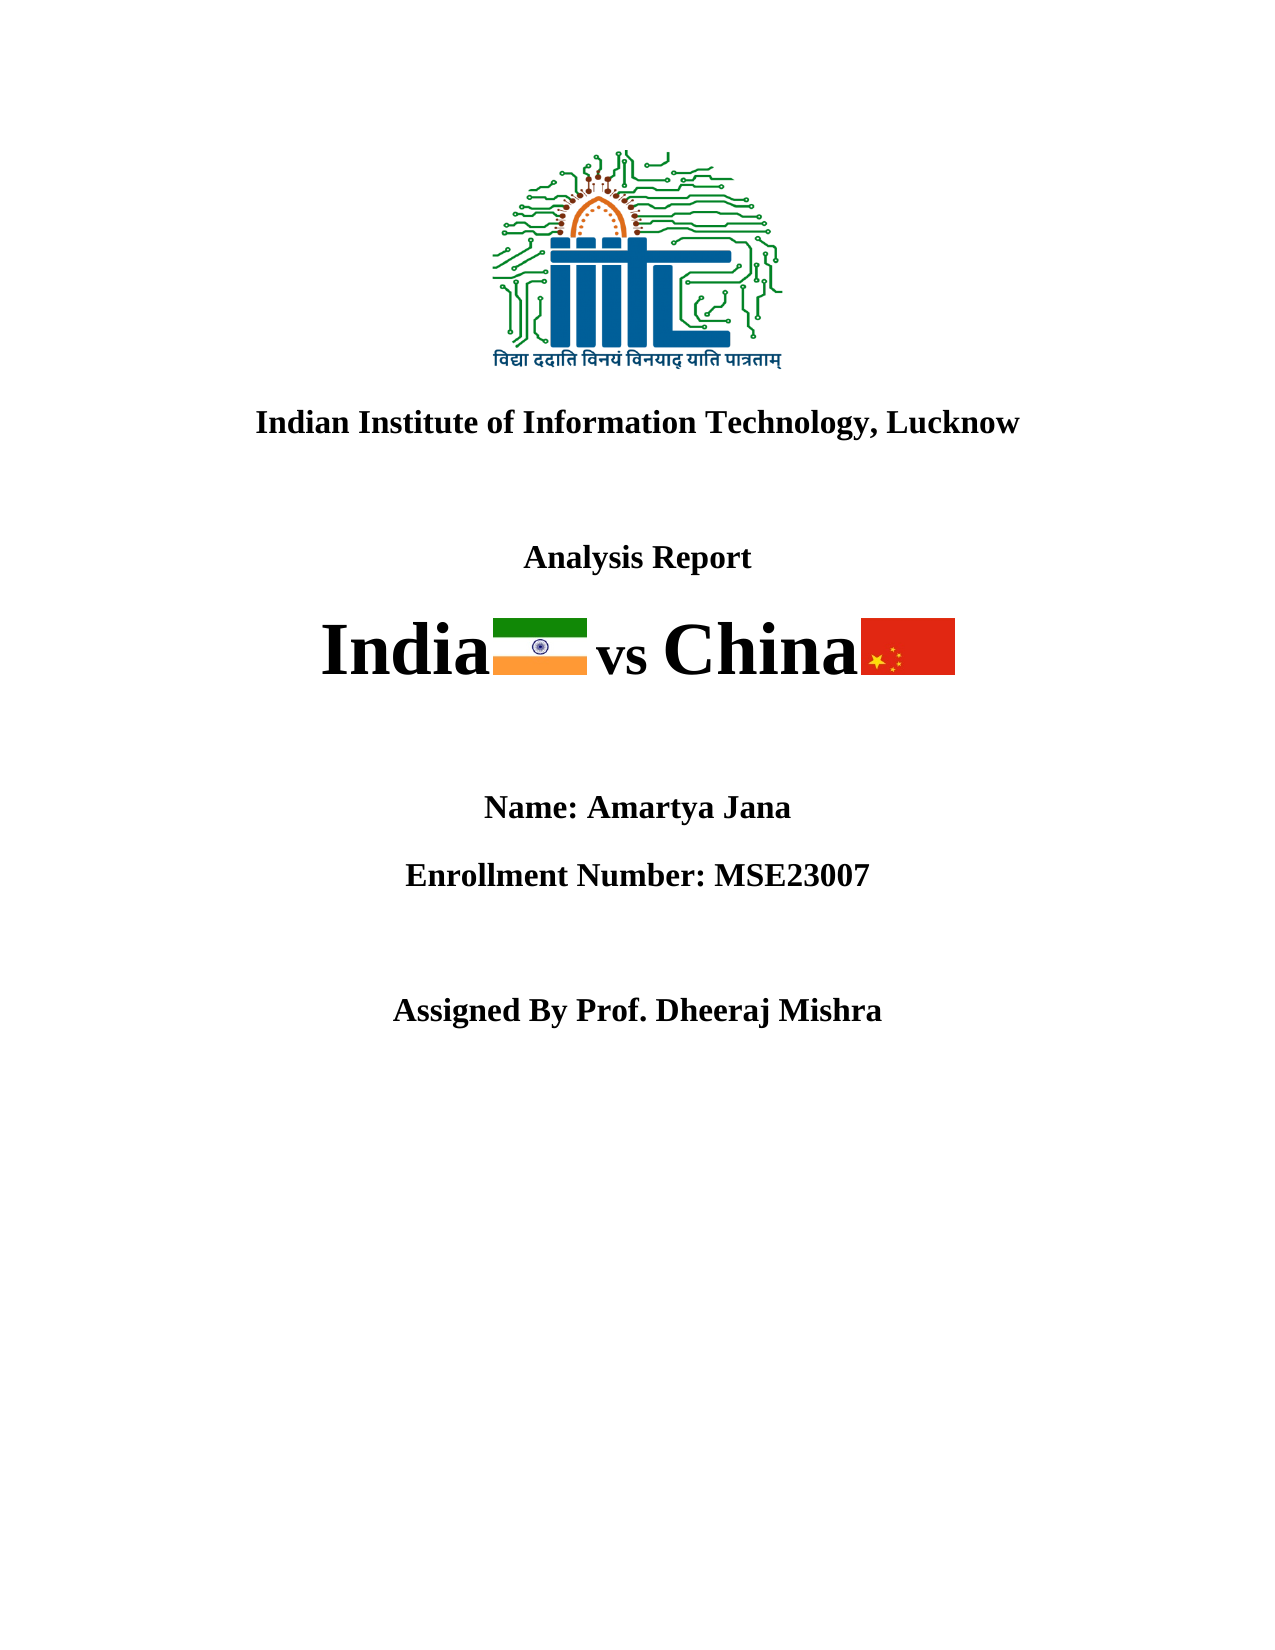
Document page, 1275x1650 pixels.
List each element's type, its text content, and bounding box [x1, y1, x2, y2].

text Analysis Report [150, 537, 1125, 576]
text Enrollment Number: MSE23007 [150, 855, 1125, 893]
picture [861, 618, 955, 675]
text Indian Institute of Information Technology, Lucknow [150, 402, 1125, 441]
text India vs China [150, 605, 1125, 691]
text Name: Amartya Jana [150, 788, 1125, 826]
picture [492, 150, 783, 373]
text Assigned By Prof. Dheeraj Mishra [150, 990, 1125, 1028]
picture [493, 618, 587, 675]
